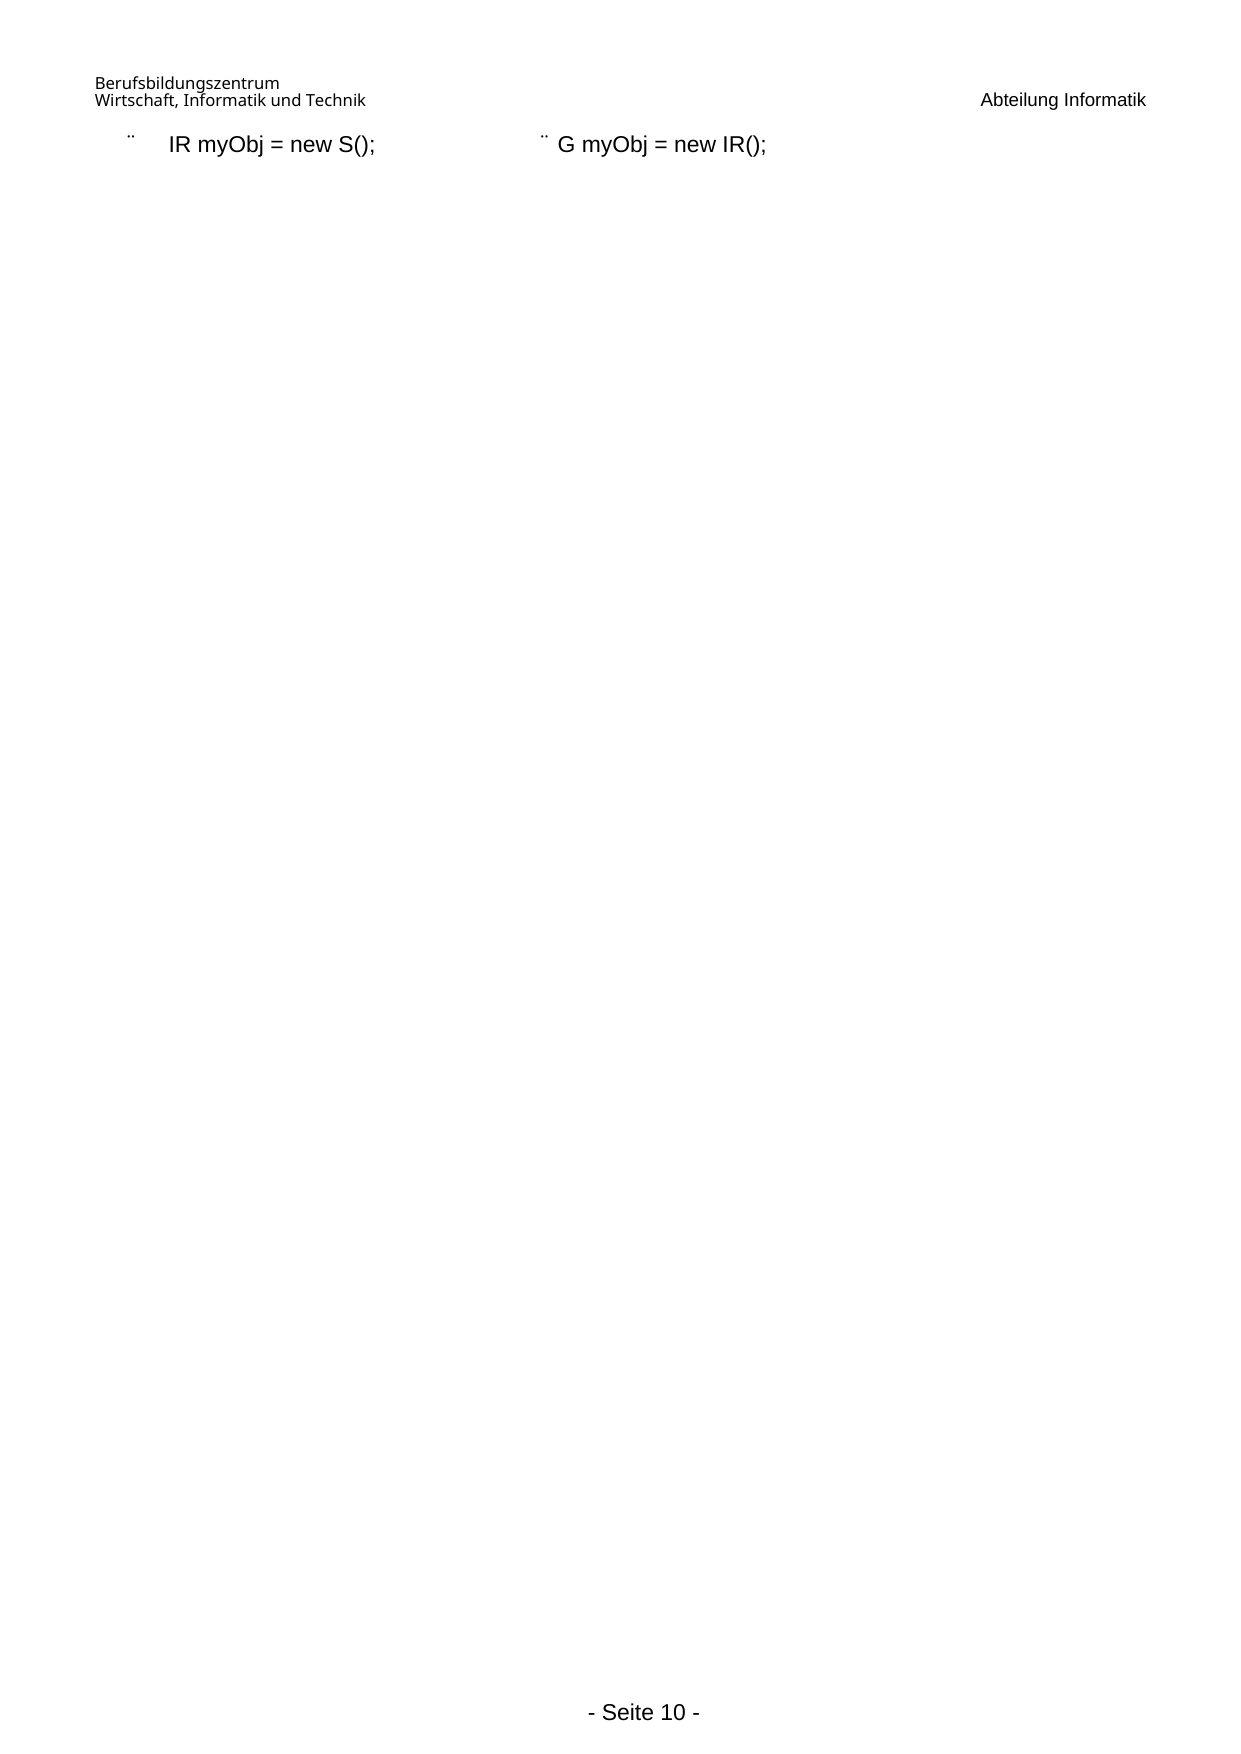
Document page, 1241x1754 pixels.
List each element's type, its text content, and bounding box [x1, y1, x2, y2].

text ¨ IR myObj = new S(); ¨ G myObj = new IR(); [124, 128, 1193, 159]
